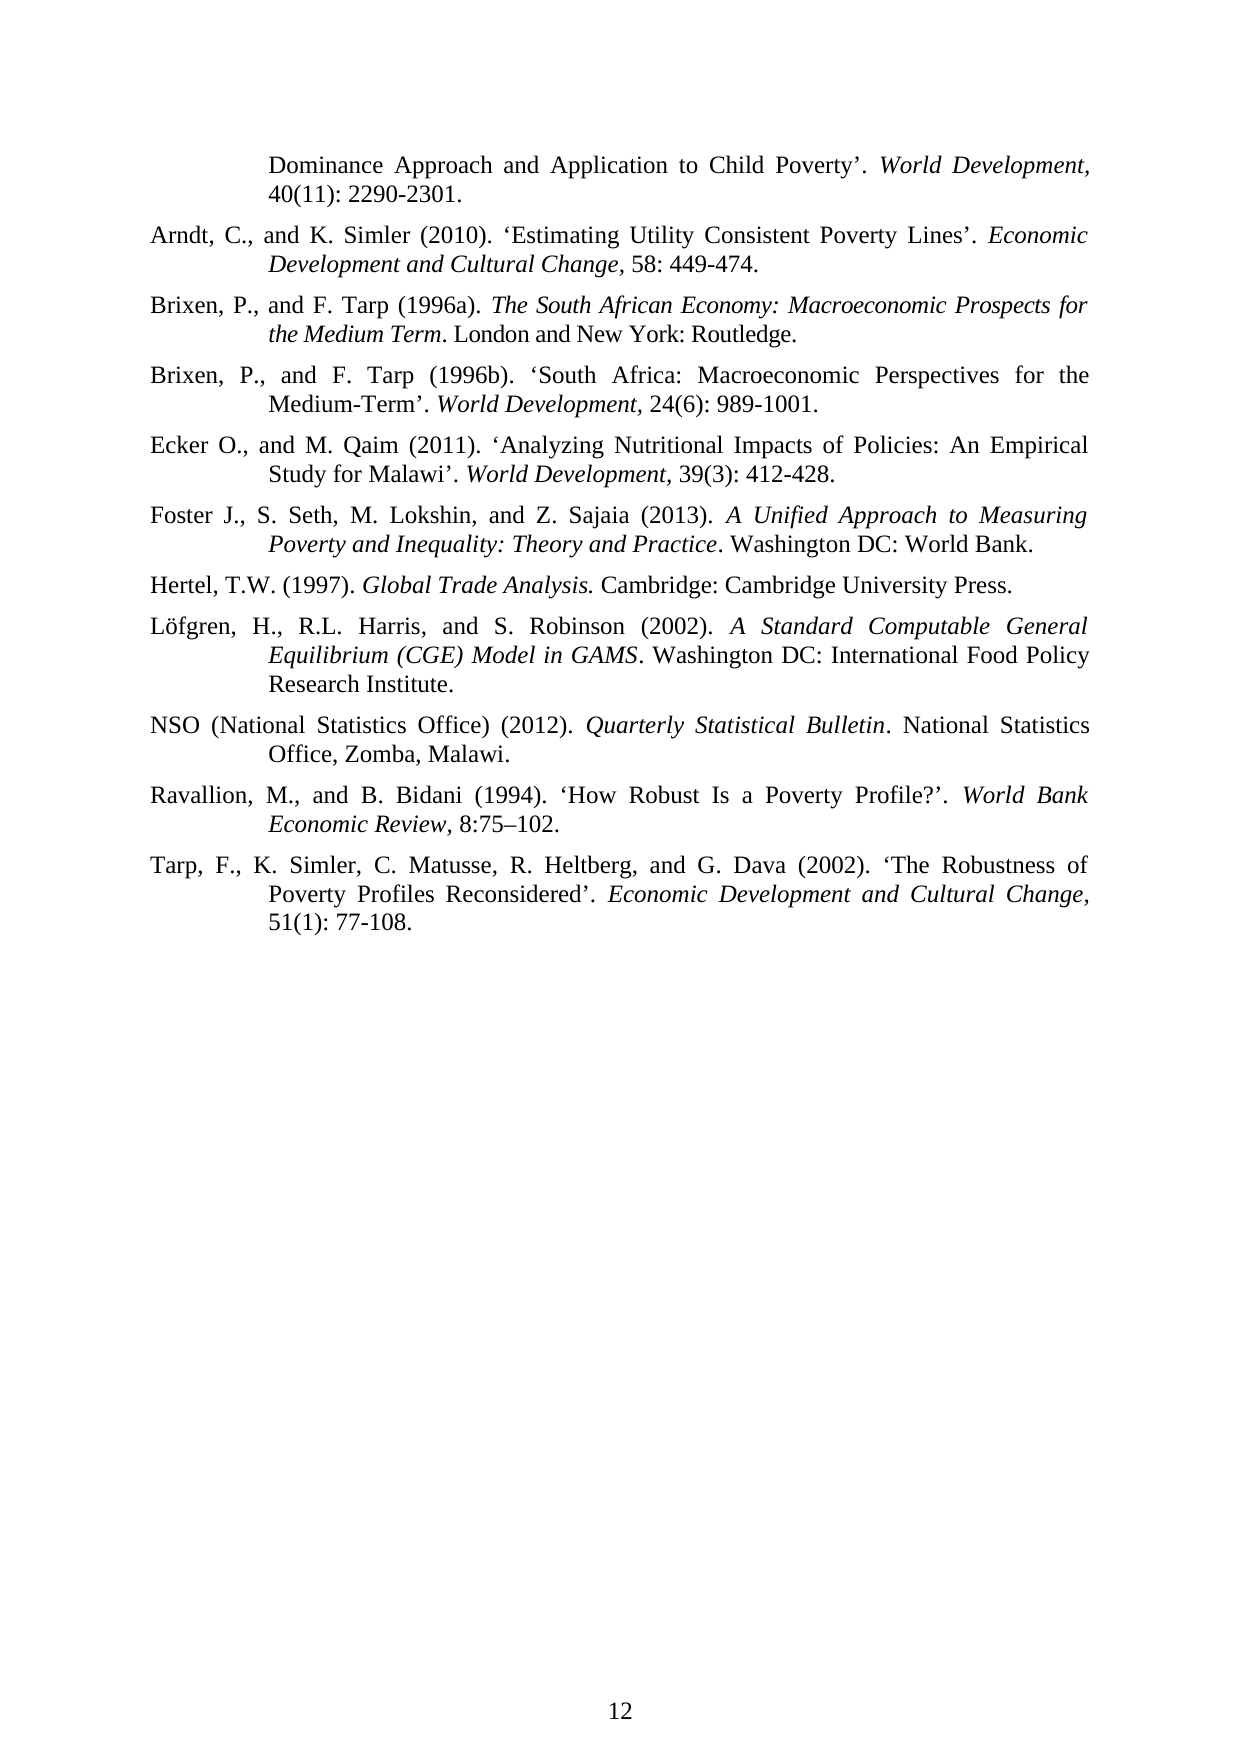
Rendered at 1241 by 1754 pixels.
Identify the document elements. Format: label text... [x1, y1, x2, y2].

text Ravallion, M., and B. Bidani (1994). ‘How Robust Is a Poverty Profile?’. World Bank Economic Review, 8:75–102. [150, 780, 1090, 837]
text Löfgren, H., R.L. Harris, and S. Robinson (2002). A Standard Computable General Equilibrium (CGE) Model in GAMS. Washington DC: International Food Policy Research Institute. [150, 611, 1090, 697]
text NSO (National Statistics Office) (2012). Quarterly Statistical Bulletin. National Statistics Office, Zomba, Malawi. [150, 710, 1090, 767]
text Arndt, C., and K. Simler (2010). ‘Estimating Utility Consistent Poverty Lines’. Economic Development and Cultural Change, 58: 449-474. [150, 220, 1090, 277]
text Foster J., S. Seth, M. Lokshin, and Z. Sajaia (2013). A Unified Approach to Measuring Poverty and Inequality: Theory and Practice. Washington DC: World Bank. [150, 500, 1090, 557]
text Brixen, P., and F. Tarp (1996a). The South African Economy: Macroeconomic Prospects for the Medium Term. London and New York: Routledge. [150, 290, 1090, 347]
text Brixen, P., and F. Tarp (1996b). ‘South Africa: Macroeconomic Perspectives for the Medium-Term’. World Development, 24(6): 989-1001. [150, 360, 1090, 417]
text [150, 150, 1090, 207]
text Tarp, F., K. Simler, C. Matusse, R. Heltberg, and G. Dava (2002). ‘The Robustness of Poverty Profiles Reconsidered’. Economic Development and Cultural Change, 51(1): 77-108. [150, 850, 1090, 936]
text Ecker O., and M. Qaim (2011). ‘Analyzing Nutritional Impacts of Policies: An Empirical Study for Malawi’. World Development, 39(3): 412-428. [150, 430, 1090, 487]
text Hertel, T.W. (1997). Global Trade Analysis. Cambridge: Cambridge University Press. [150, 570, 1090, 599]
